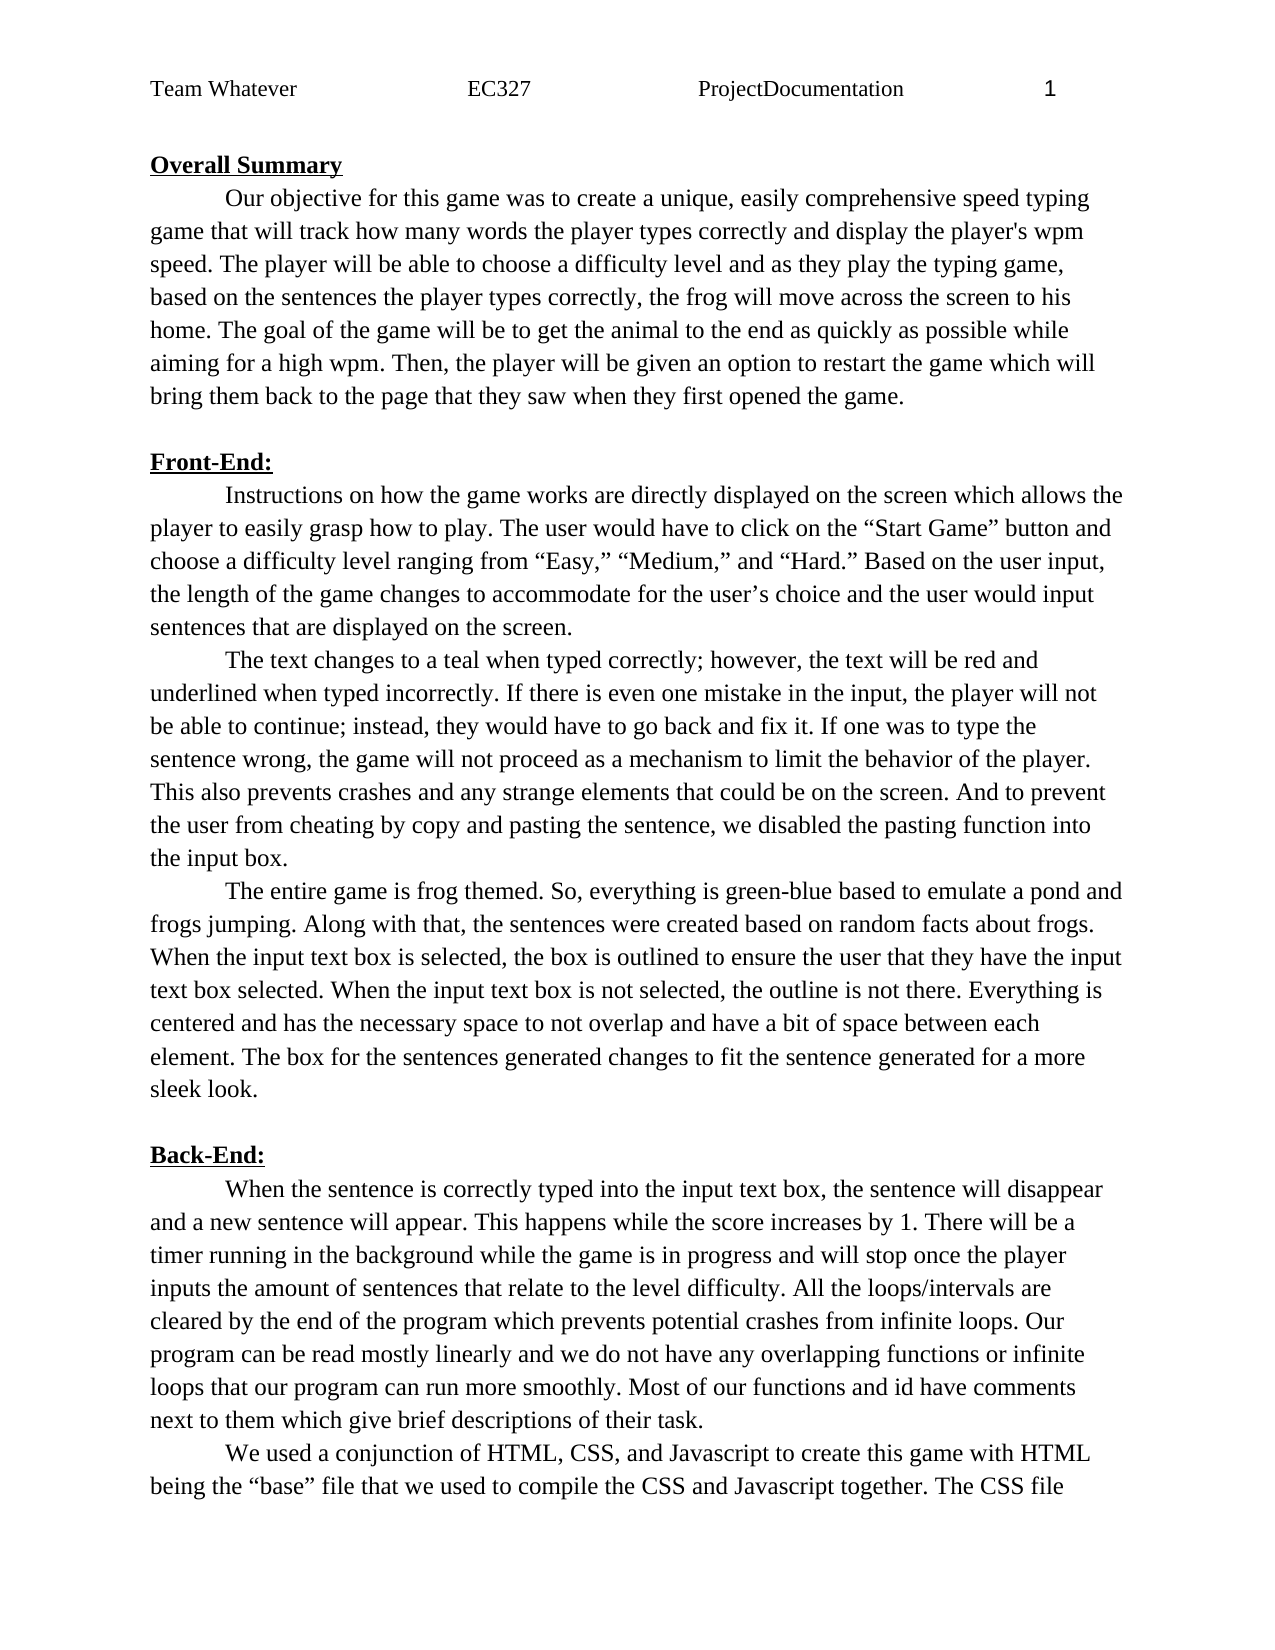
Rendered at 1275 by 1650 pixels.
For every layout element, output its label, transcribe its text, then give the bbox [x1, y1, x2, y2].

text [150, 1438, 1125, 1499]
text Back-End: [150, 1141, 1125, 1169]
text Instructions on how the game works are directly displayed on the screen which allows the player to easily grasp how to play. The user would have to click on the “Start Game” button and choose a difficulty level ranging from “Easy,” “Medium,” and “Hard.” Based on the user input, the length of the game changes to accommodate for the user’s choice and the user would input sentences that are displayed on the screen. [150, 480, 1125, 641]
text Overall Summary [150, 150, 1125, 179]
text Front-End: [150, 447, 1125, 476]
text The entire game is frog themed. So, everything is green-blue based to emulate a pond and frogs jumping. Along with that, the sentences were created based on random facts about frogs. When the input text box is selected, the box is outlined to ensure the user that they have the input text box selected. When the input text box is not selected, the outline is not there. Everything is centered and has the necessary space to not overlap and have a bit of space between each element. The box for the sentences generated changes to fit the sentence generated for a more sleek look. [150, 876, 1125, 1103]
text Our objective for this game was to create a unique, easily comprehensive speed typing game that will track how many words the player types correctly and display the player's wpm speed. The player will be able to choose a difficulty level and as they play the typing game, based on the sentences the player types correctly, the frog will move across the screen to his home. The goal of the game will be to get the animal to the end as quickly as possible while aiming for a high wpm. Then, the player will be given an option to restart the game which will bring them back to the page that they saw when they first opened the game. [150, 183, 1125, 410]
text The text changes to a teal when typed correctly; however, the text will be red and underlined when typed incorrectly. If there is even one mistake in the input, the player will not be able to continue; instead, they would have to go back and fix it. If one was to type the sentence wrong, the game will not proceed as a mechanism to limit the behavior of the player. This also prevents crashes and any strange elements that could be on the screen. And to prevent the user from cheating by copy and pasting the sentence, we disabled the pasting function into the input box. [150, 645, 1125, 872]
text When the sentence is correctly typed into the input text box, the sentence will disappear and a new sentence will appear. This happens while the score increases by 1. There will be a timer running in the background while the game is in progress and will stop once the player inputs the amount of sentences that relate to the level difficulty. All the loops/intervals are cleared by the end of the program which prevents potential crashes from infinite loops. Our program can be read mostly linearly and we do not have any overlapping functions or infinite loops that our program can run more smoothly. Most of our functions and id have comments next to them which give brief descriptions of their task. [150, 1174, 1125, 1433]
